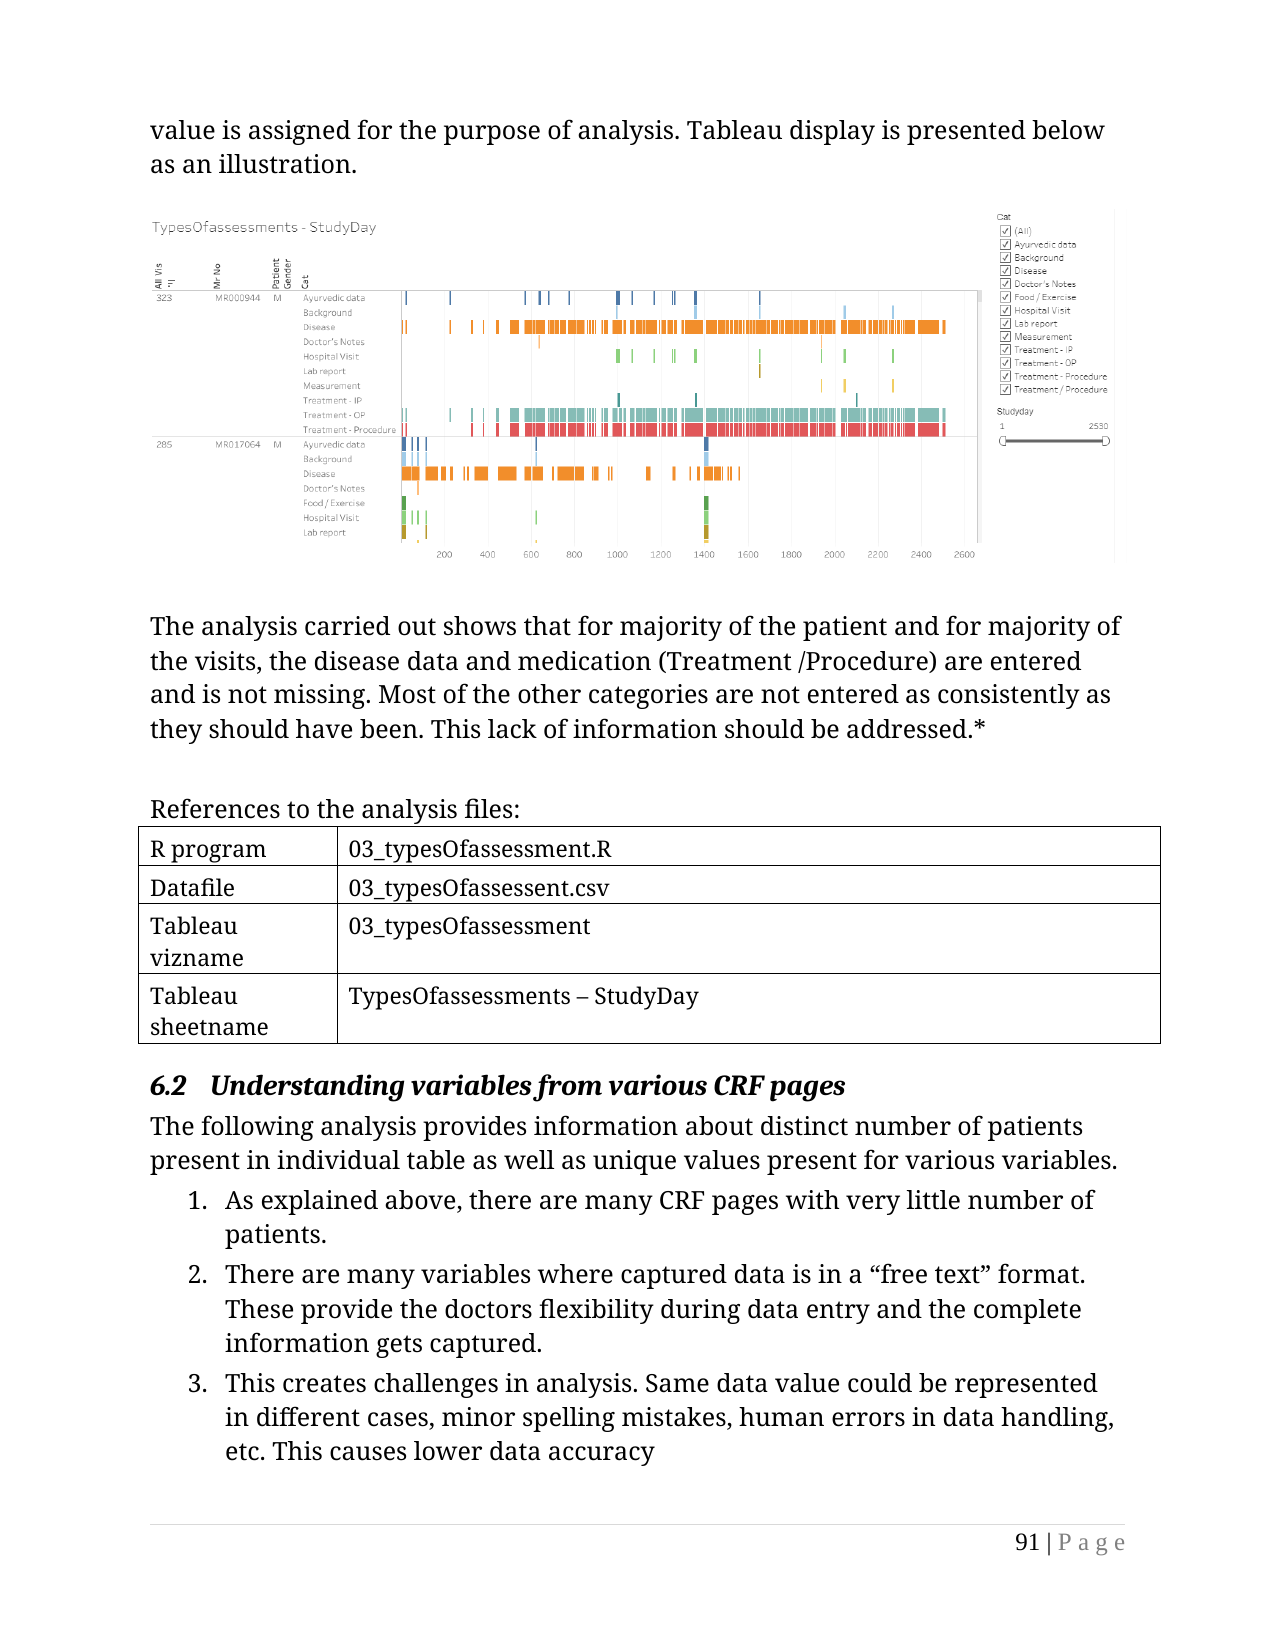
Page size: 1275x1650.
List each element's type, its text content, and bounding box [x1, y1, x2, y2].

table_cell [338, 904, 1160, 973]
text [150, 112, 1125, 181]
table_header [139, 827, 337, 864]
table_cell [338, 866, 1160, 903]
list As explained above, there are many CRF pages with very little number of patients. [187, 1183, 1125, 1251]
text References to the analysis files: [150, 792, 1125, 826]
text The following analysis provides information about distinct number of patients present in individual table as well as unique values present for various variables. [150, 1108, 1125, 1177]
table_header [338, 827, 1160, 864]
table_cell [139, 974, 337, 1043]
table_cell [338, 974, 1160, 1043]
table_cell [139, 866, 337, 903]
text The analysis carried out shows that for majority of the patient and for majority of the visits, the disease data and medication (Treatment /Procedure) are entered and is not missing. Most of the other categories are not entered as consistently as they should have been. This lack of information should be addressed.* [150, 609, 1125, 745]
subtitle Understanding variables from various CRF pages [150, 1069, 1125, 1102]
list There are many variables where captured data is in a “free text” format. These provide the doctors flexibility during data entry and the complete information gets captured. [187, 1257, 1125, 1359]
picture [150, 209, 1127, 563]
list This creates challenges in analysis. Same data value could be represented in different cases, minor spelling mistakes, human errors in data handling, etc. This causes lower data accuracy [187, 1366, 1125, 1468]
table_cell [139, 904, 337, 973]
